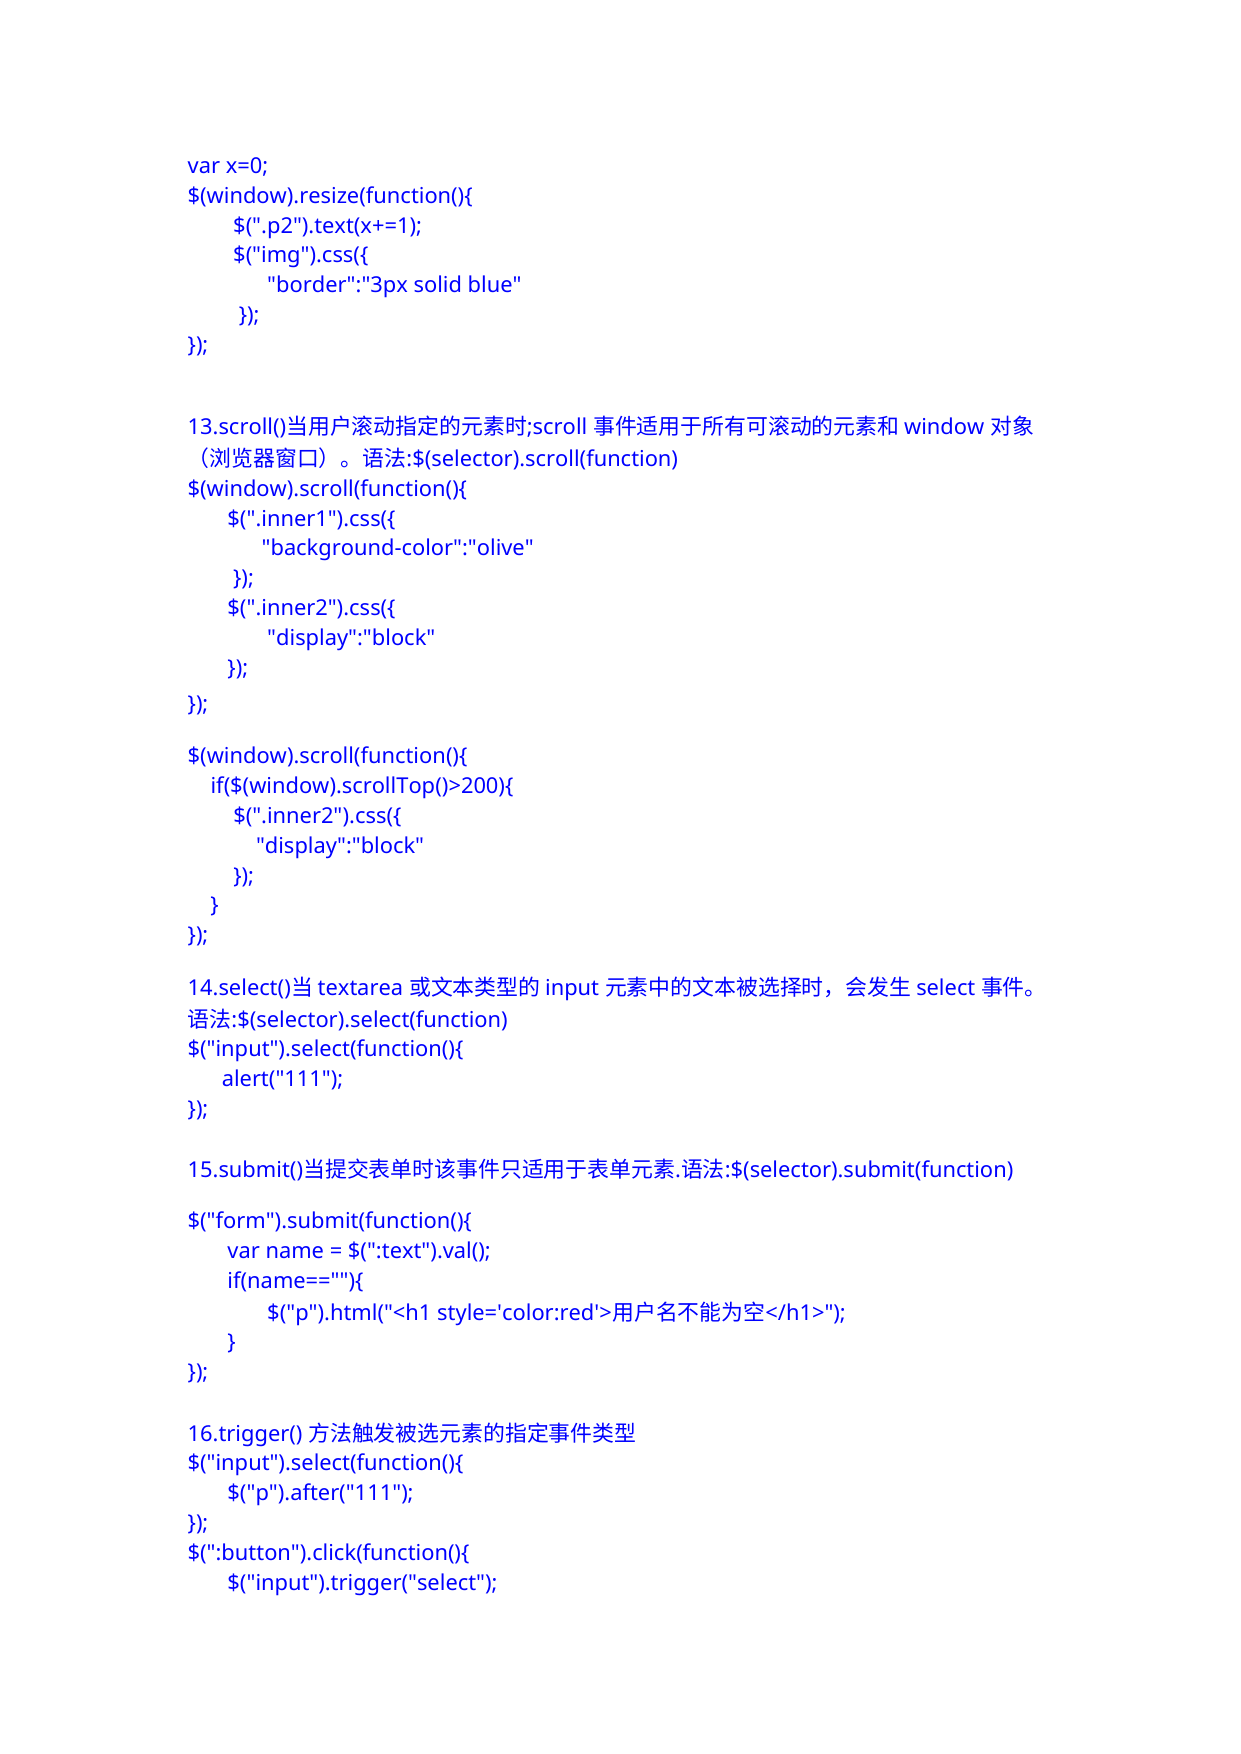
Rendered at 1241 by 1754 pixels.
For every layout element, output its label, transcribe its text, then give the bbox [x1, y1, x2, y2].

text var x=0; $(window).resize(function(){ $(".p2").text(x+=1); $("img").css({ "border":"3px solid blue" }); }); [187, 150, 1053, 358]
text $(window).scroll(function(){ if($(window).scrollTop()>200){ $(".inner2").css({ "display":"block" }); } }); [187, 740, 1053, 949]
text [187, 1205, 1053, 1596]
text 13.scroll()当用户滚动指定的元素时;scroll 事件适用于所有可滚动的元素和 window 对象（浏览器窗口）。语法:$(selector).scroll(function) $(window).scroll(function(){ $(".inner1").css({ "background-color":"olive" }); $(".inner2").css({ "display":"block" }); }); [187, 379, 1053, 719]
text 14.select()当 textarea 或文本类型的 input 元素中的文本被选择时，会发生 select 事件。语法:$(selector).select(function) $("input").select(function(){ alert("111"); }); 15.submit()当提交表单时该事件只适用于表单元素.语法:$(selector).submit(function) [187, 970, 1053, 1184]
